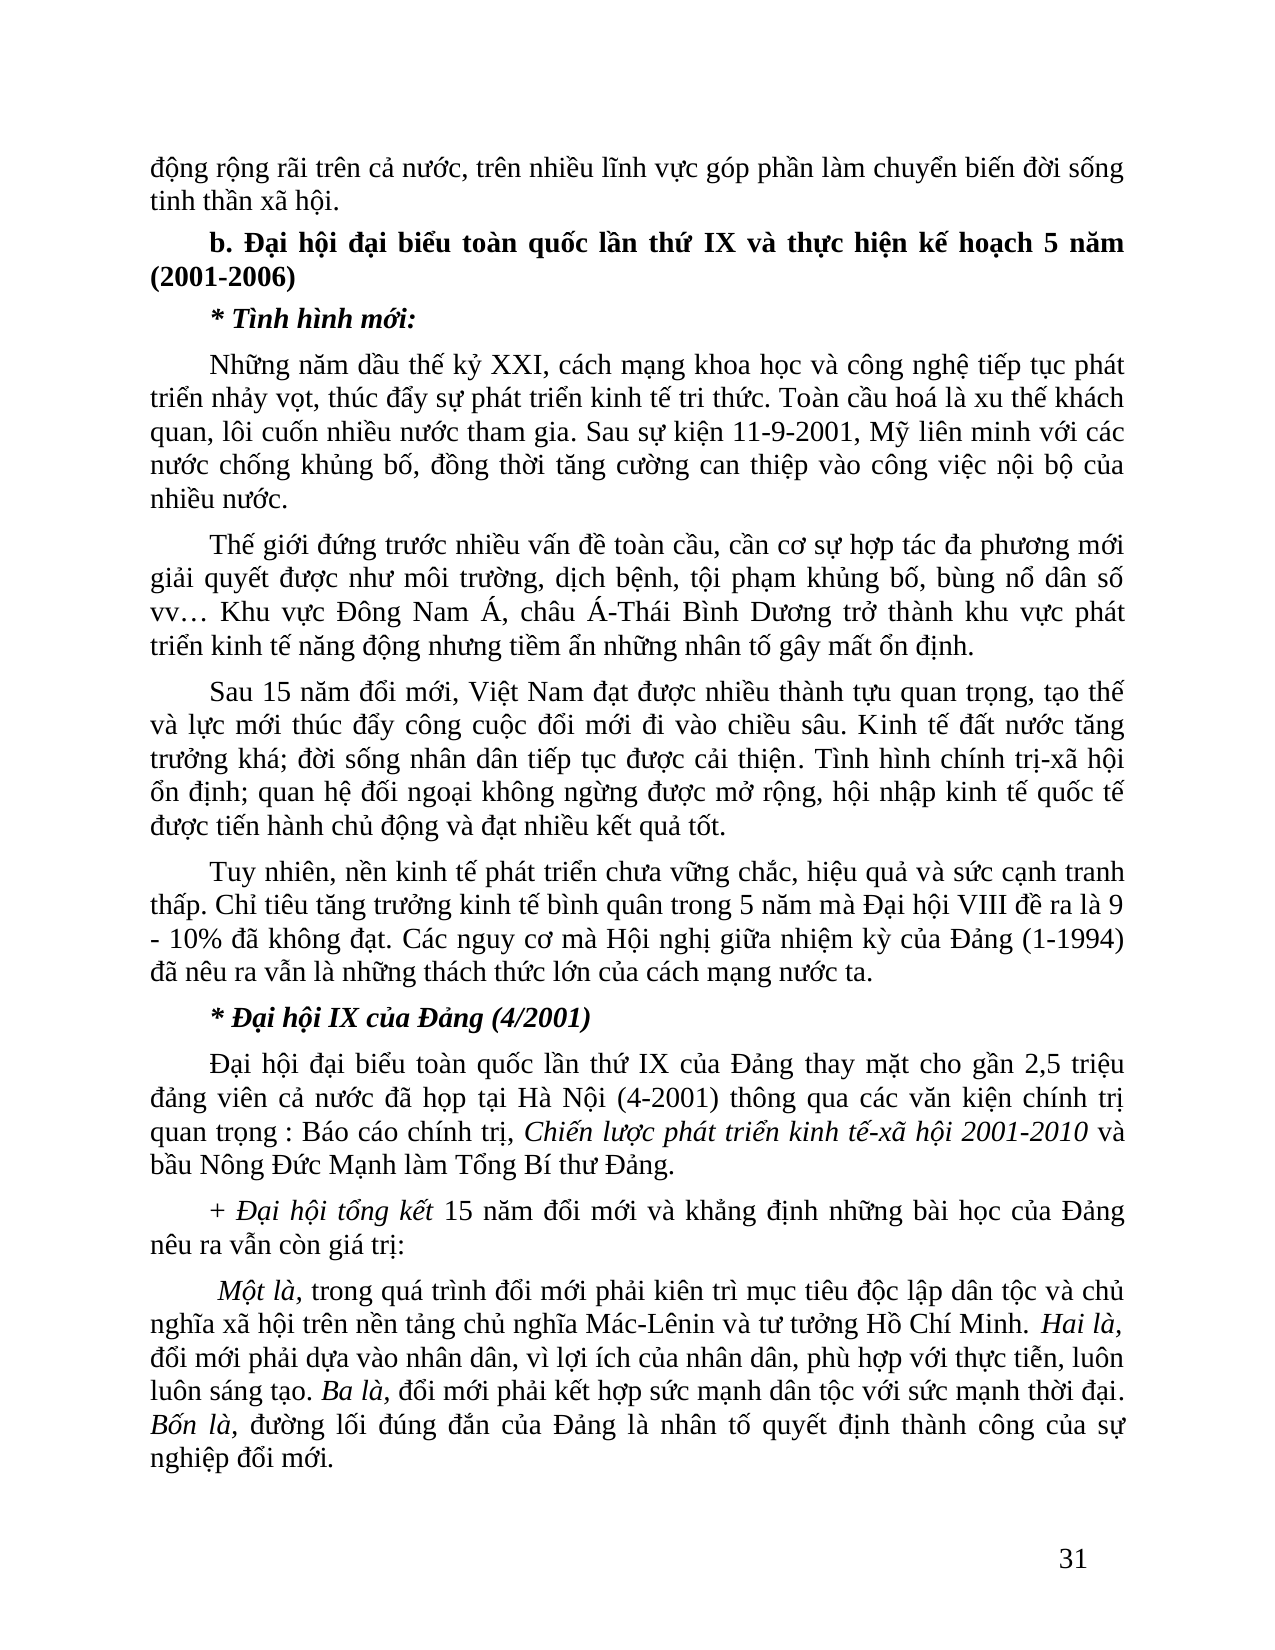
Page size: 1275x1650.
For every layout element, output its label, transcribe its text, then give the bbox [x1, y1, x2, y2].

text Tuy nhiên, nền kinh tế phát triển chưa vững chắc, hiệu quả và sức cạnh tranh thấp. Chỉ tiêu tăng trưởng kinh tế bình quân trong 5 năm mà Đại hội VIII đề ra là 9 - 10% đã không đạt. Các nguy cơ mà Hội nghị giữa nhiệm kỳ của Đảng (1-1994) đã nêu ra vẫn là những thách thức lớn của cách mạng nước ta. [150, 854, 1125, 988]
text Những năm dầu thế kỷ XXI, cách mạng khoa học và công nghệ tiếp tục phát triển nhảy vọt, thúc đẩy sự phát triển kinh tế tri thức. Toàn cầu hoá là xu thế khách quan, lôi cuốn nhiều nước tham gia. Sau sự kiện 11-9-2001, Mỹ liên minh với các nước chống khủng bố, đồng thời tăng cường can thiệp vào công việc nội bộ của nhiều nước. [150, 347, 1125, 514]
text + Đại hội tổng kết 15 năm đổi mới và khẳng định những bài học của Đảng nêu ra vẫn còn giá trị: [150, 1193, 1125, 1260]
text b. Đại hội đại biểu toàn quốc lần thứ IX và thực hiện kế hoạch 5 năm (2001-2006) [150, 225, 1125, 292]
text Đại hội đại biểu toàn quốc lần thứ IX của Đảng thay mặt cho gần 2,5 triệu đảng viên cả nước đã họp tại Hà Nội (4-2001) thông qua các văn kiện chính trị quan trọng : Báo cáo chính trị, Chiến lược phát triển kinh tế-xã hội 2001-2010 và bầu Nông Đức Mạnh làm Tổng Bí thư Đảng. [150, 1047, 1125, 1181]
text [150, 150, 1125, 217]
text Thế giới đứng trước nhiều vấn đề toàn cầu, cần cơ sự hợp tác đa phương mới giải quyết được như môi trường, dịch bệnh, tội phạm khủng bố, bùng nổ dân số vv… Khu vực Đông Nam Á, châu Á-Thái Bình Dương trở thành khu vực phát triển kinh tế năng động nhưng tiềm ẩn những nhân tố gây mất ổn định. [150, 527, 1125, 661]
text Sau 15 năm đổi mới, Việt Nam đạt được nhiều thành tựu quan trọng, tạo thế và lực mới thúc đẩy công cuộc đổi mới đi vào chiều sâu. Kinh tế đất nước tăng trưởng khá; đời sống nhân dân tiếp tục được cải thiện. Tình hình chính trị-xã hội ổn định; quan hệ đối ngoại không ngừng được mở rộng, hội nhập kinh tế quốc tế được tiến hành chủ động và đạt nhiều kết quả tốt. [150, 674, 1125, 841]
text Một là, trong quá trình đổi mới phải kiên trì mục tiêu độc lập dân tộc và chủ nghĩa xã hội trên nền tảng chủ nghĩa Mác-Lênin và tư tưởng Hồ Chí Minh. Hai là, đổi mới phải dựa vào nhân dân, vì lợi ích của nhân dân, phù hợp với thực tiễn, luôn luôn sáng tạo. Ba là, đổi mới phải kết hợp sức mạnh dân tộc với sức mạnh thời đại. Bốn là, đường lối đúng đắn của Đảng là nhân tố quyết định thành công của sự nghiệp đổi mới. [150, 1273, 1125, 1474]
text * Đại hội IX của Đảng (4/2001) [150, 1001, 1125, 1034]
text * Tình hình mới: [150, 301, 1125, 334]
